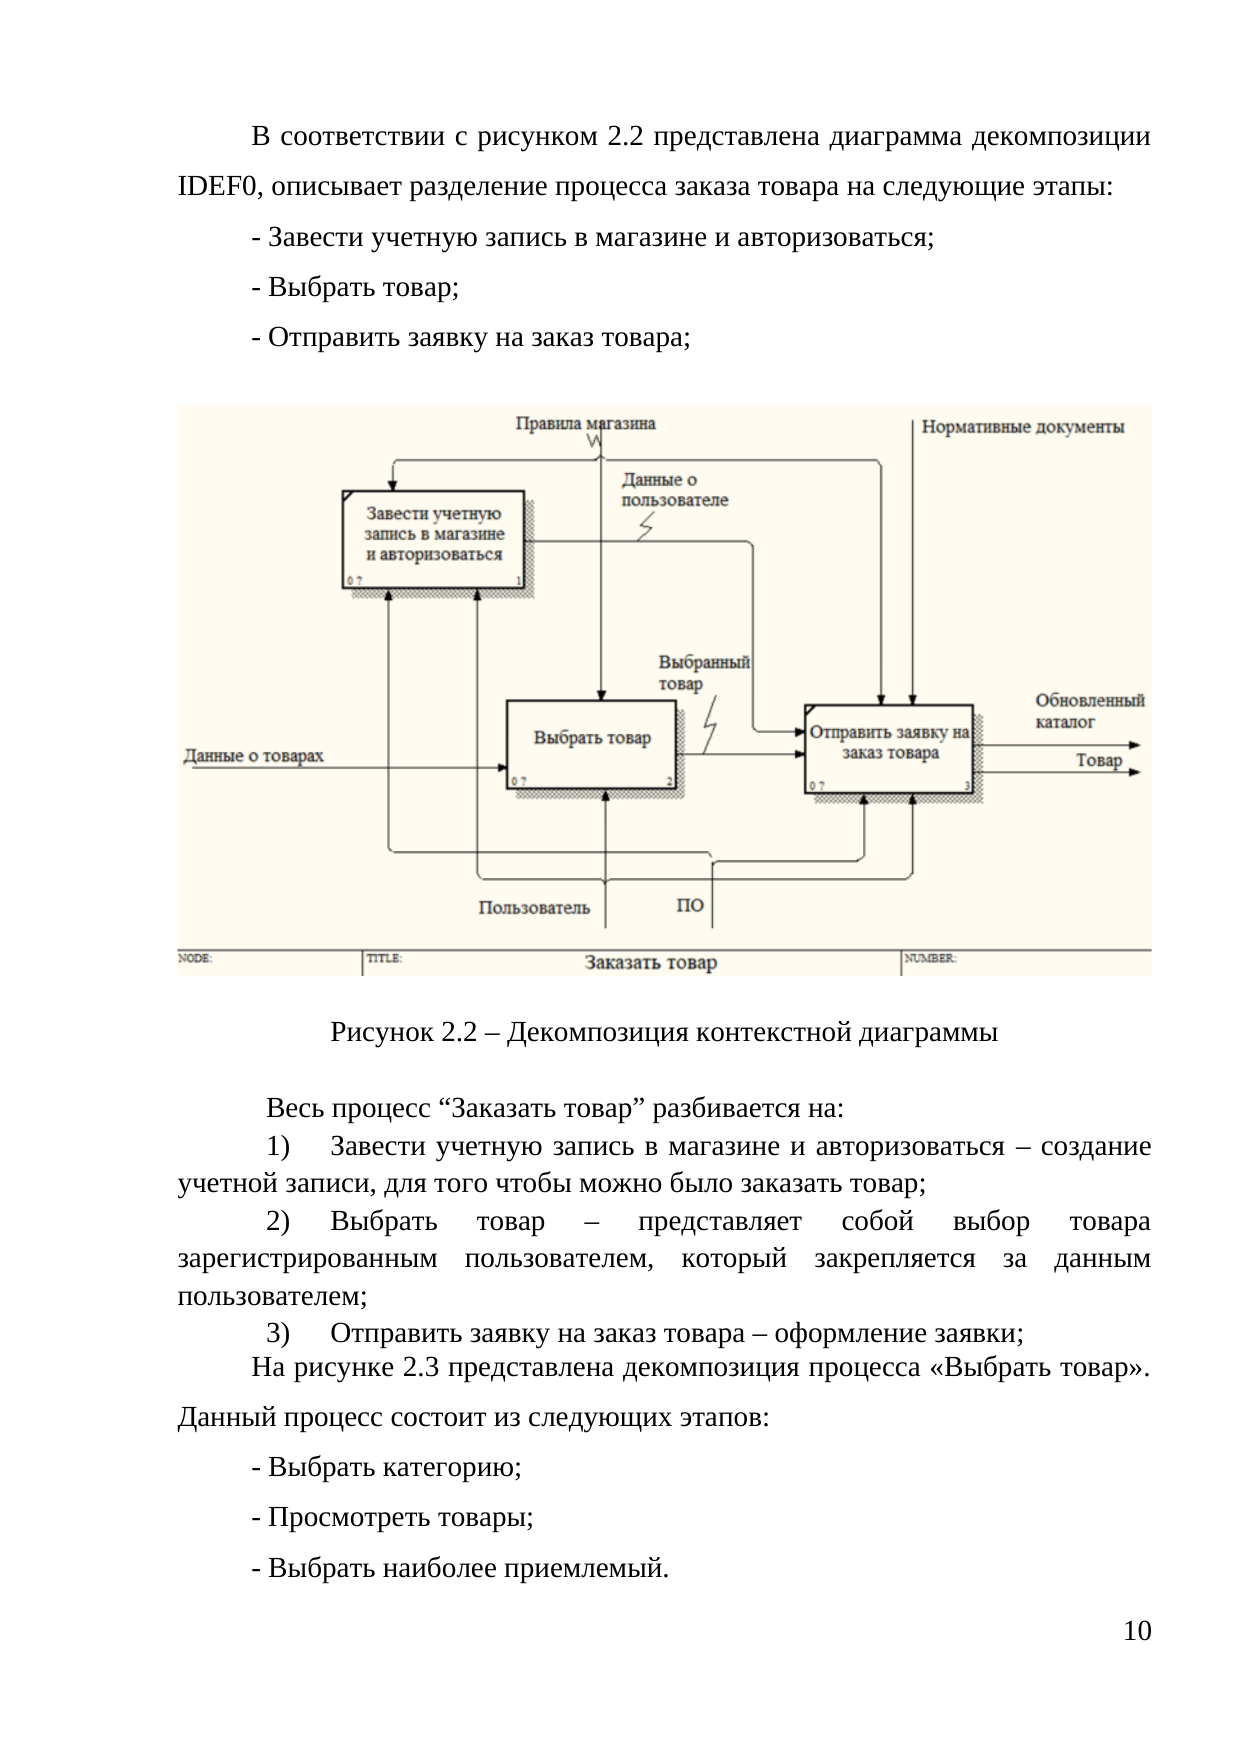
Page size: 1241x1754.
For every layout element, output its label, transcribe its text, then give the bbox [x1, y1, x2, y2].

text Рисунок 2.2 – Декомпозиция контекстной диаграммы [177, 1014, 1152, 1047]
text - Выбрать наиболее приемлемый. [177, 1550, 1152, 1583]
text 3) Отправить заявку на заказ товара – оформление заявки; [177, 1311, 1152, 1349]
text Весь процесс “Заказать товар” разбивается на: [177, 1086, 1152, 1124]
text 2) Выбрать товар – представляет собой выбор товара зарегистрированным пользователем, который закрепляется за данным пользователем; [177, 1199, 1152, 1311]
text - Выбрать товар; [177, 269, 1152, 303]
text 1) Завести учетную запись в магазине и авторизоваться – создание учетной записи, для того чтобы можно было заказать товар; [177, 1124, 1152, 1199]
text - Выбрать категорию; [177, 1449, 1152, 1483]
picture [177, 405, 1152, 976]
text На рисунке 2.3 представлена декомпозиция процесса «Выбрать товар». Данный процесс состоит из следующих этапов: [177, 1349, 1152, 1432]
text В соответствии с рисунком 2.2 представлена диаграмма декомпозиции IDEF0, описывает разделение процесса заказа товара на следующие этапы: [177, 118, 1152, 202]
text - Отправить заявку на заказ товара; [177, 319, 1152, 353]
text - Просмотреть товары; [177, 1499, 1152, 1533]
text - Завести учетную запись в магазине и авторизоваться; [177, 219, 1152, 252]
